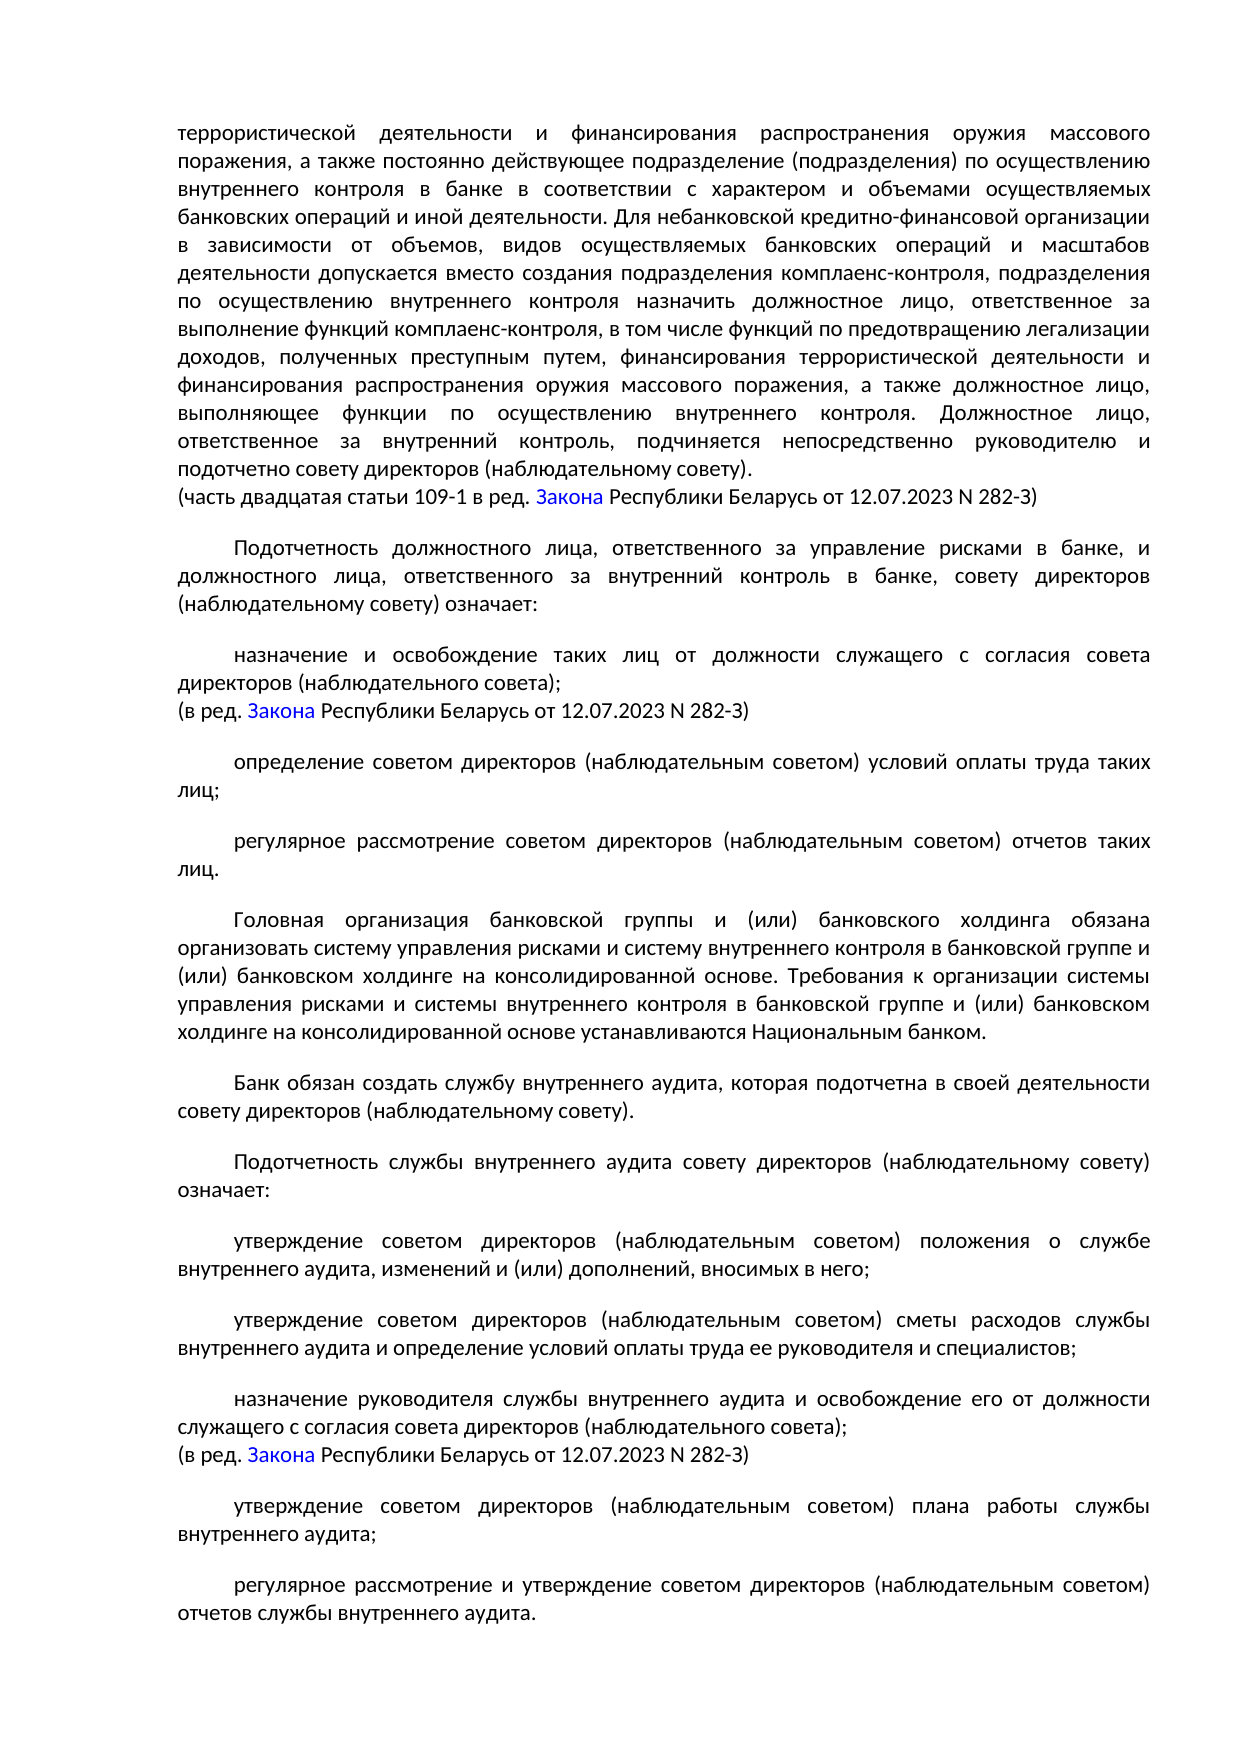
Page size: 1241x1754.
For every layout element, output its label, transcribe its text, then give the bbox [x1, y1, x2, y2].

text (в ред. Закона Республики Беларусь от 12.07.2023 N 282-З) [177, 1440, 1152, 1468]
text Подотчетность должностного лица, ответственного за управление рисками в банке, и должностного лица, ответственного за внутренний контроль в банке, совету директоров (наблюдательному совету) означает: [177, 533, 1152, 617]
text определение советом директоров (наблюдательным советом) условий оплаты труда таких лиц; [177, 747, 1152, 803]
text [177, 118, 1152, 482]
text Головная организация банковской группы и (или) банковского холдинга обязана организовать систему управления рисками и систему внутреннего контроля в банковской группе и (или) банковском холдинге на консолидированной основе. Требования к организации системы управления рисками и системы внутреннего контроля в банковской группе и (или) банковском холдинге на консолидированной основе устанавливаются Национальным банком. [177, 905, 1152, 1045]
text утверждение советом директоров (наблюдательным советом) сметы расходов службы внутреннего аудита и определение условий оплаты труда ее руководителя и специалистов; [177, 1305, 1152, 1361]
text назначение и освобождение таких лиц от должности служащего с согласия совета директоров (наблюдательного совета); [177, 640, 1152, 696]
text регулярное рассмотрение советом директоров (наблюдательным советом) отчетов таких лиц. [177, 826, 1152, 882]
text утверждение советом директоров (наблюдательным советом) положения о службе внутреннего аудита, изменений и (или) дополнений, вносимых в него; [177, 1226, 1152, 1282]
text (часть двадцатая статьи 109-1 в ред. Закона Республики Беларусь от 12.07.2023 N 282-З) [177, 482, 1152, 510]
text назначение руководителя службы внутреннего аудита и освобождение его от должности служащего с согласия совета директоров (наблюдательного совета); [177, 1384, 1152, 1440]
text Банк обязан создать службу внутреннего аудита, которая подотчетна в своей деятельности совету директоров (наблюдательному совету). [177, 1068, 1152, 1124]
text (в ред. Закона Республики Беларусь от 12.07.2023 N 282-З) [177, 696, 1152, 724]
text регулярное рассмотрение и утверждение советом директоров (наблюдательным советом) отчетов службы внутреннего аудита. [177, 1570, 1152, 1626]
text утверждение советом директоров (наблюдательным советом) плана работы службы внутреннего аудита; [177, 1491, 1152, 1547]
text Подотчетность службы внутреннего аудита совету директоров (наблюдательному совету) означает: [177, 1147, 1152, 1203]
